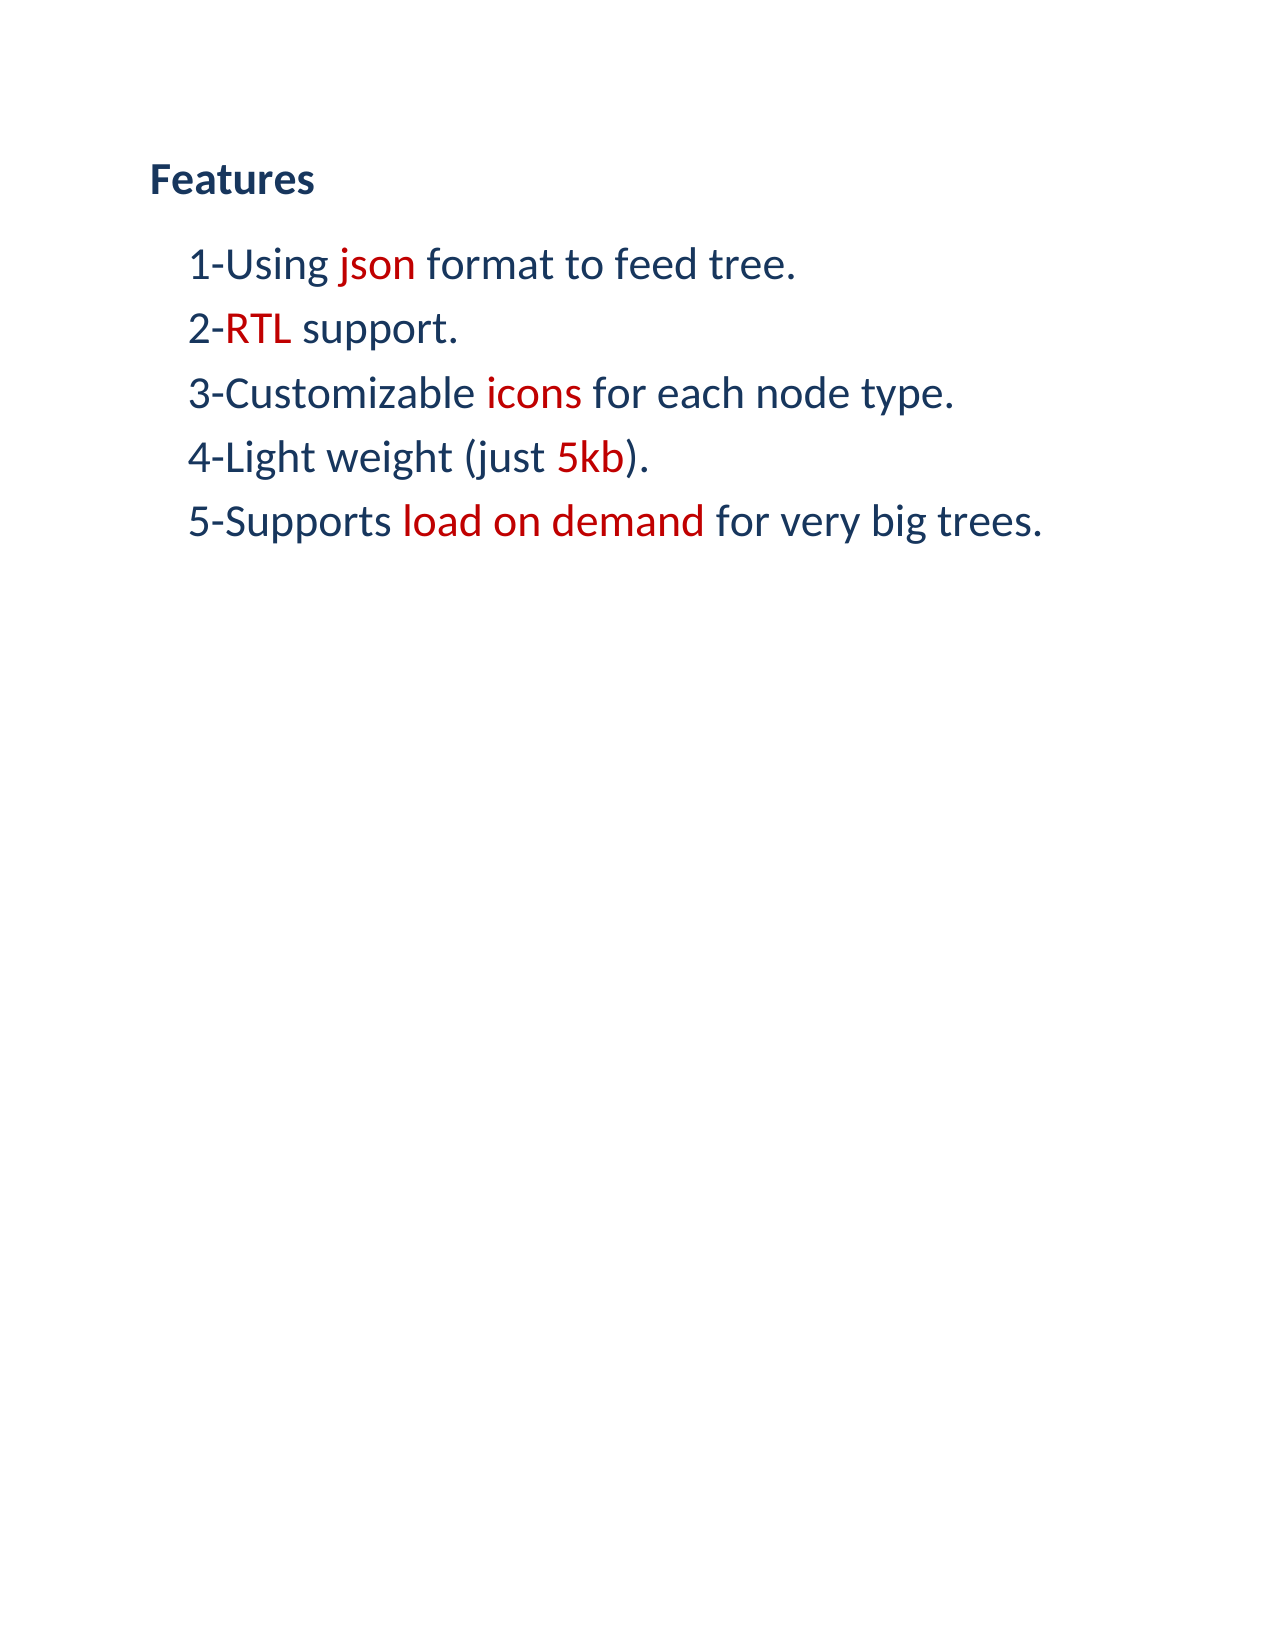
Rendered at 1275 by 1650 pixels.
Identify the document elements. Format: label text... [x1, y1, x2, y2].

list Light weight (just 5kb). [187, 428, 1125, 484]
list RTL support. [187, 299, 1125, 355]
list Supports load on demand for very big trees. [187, 492, 1125, 548]
text Features [150, 150, 1125, 206]
list Customizable icons for each node type. [187, 364, 1125, 419]
list Using json format to feed tree. [187, 235, 1125, 291]
